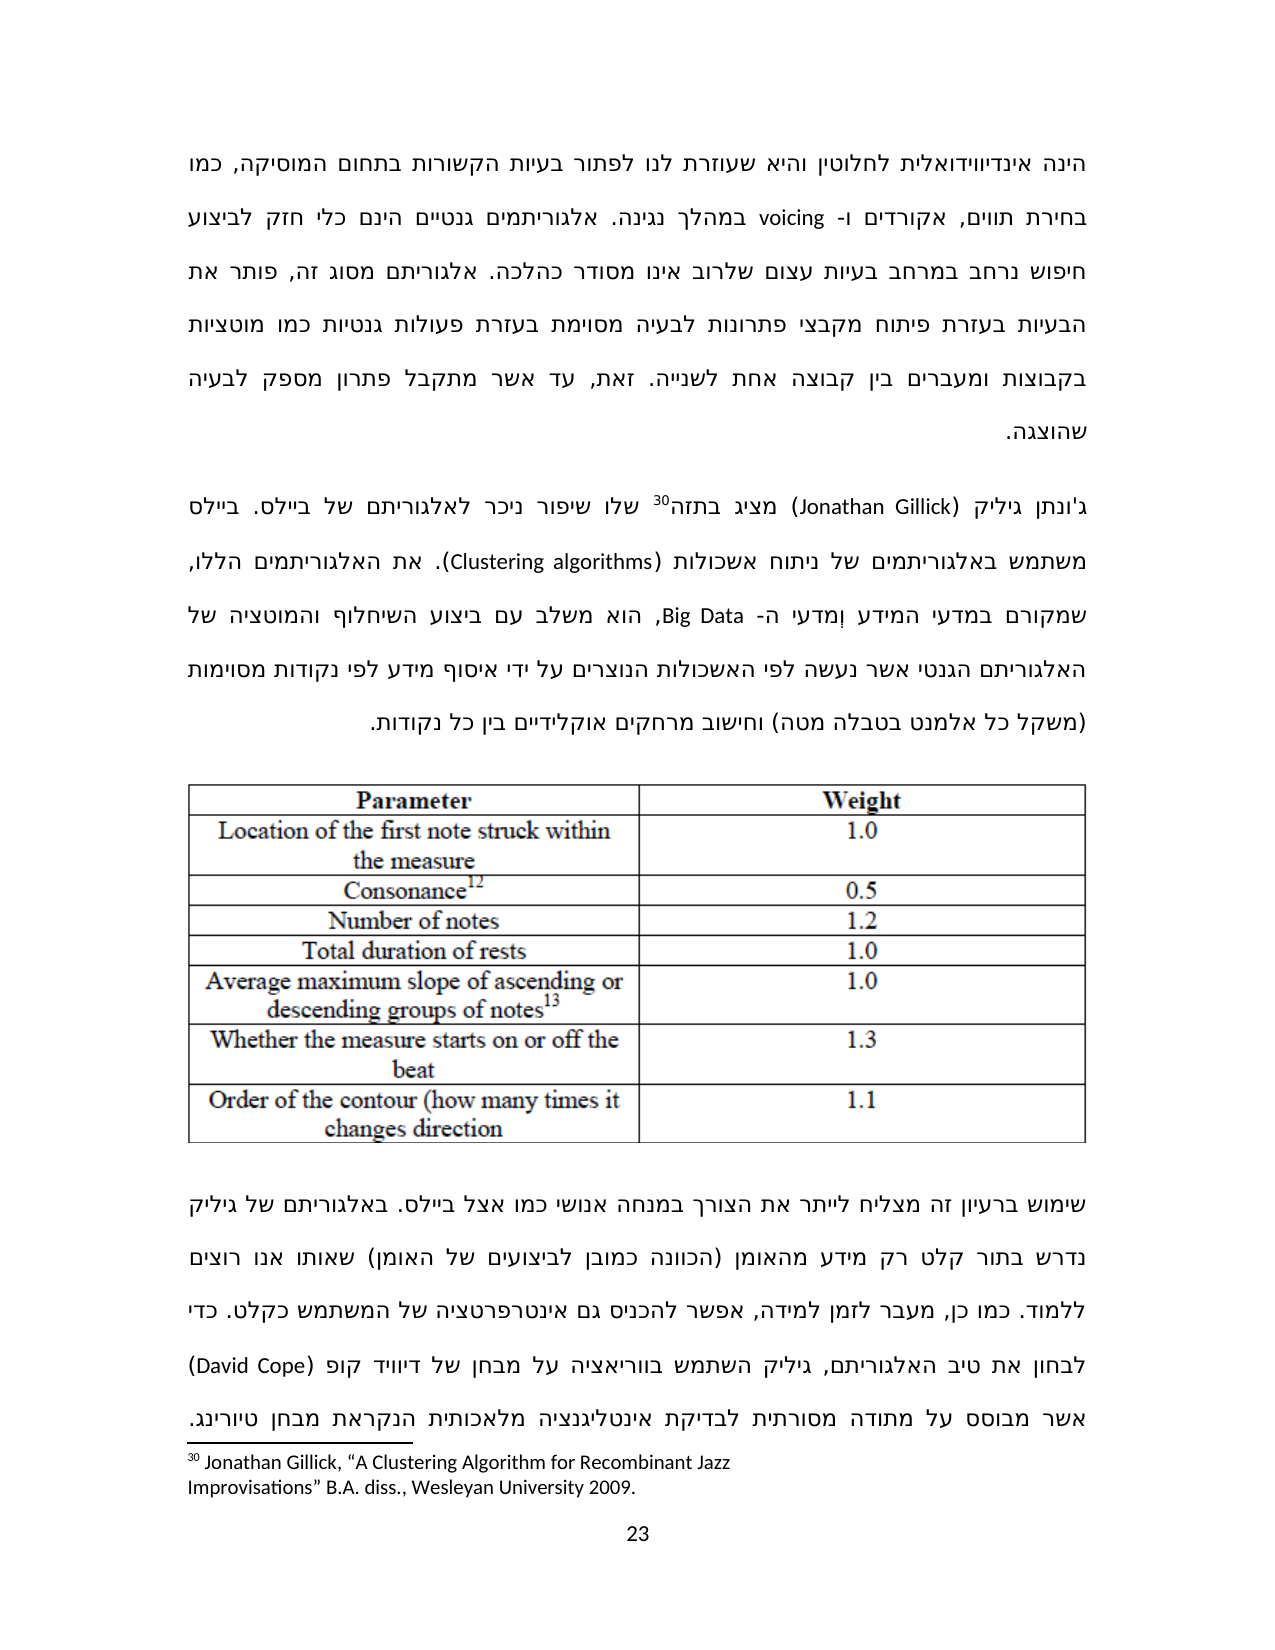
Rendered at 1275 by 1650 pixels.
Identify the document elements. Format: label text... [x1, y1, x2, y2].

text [187, 1191, 1087, 1432]
text ג'ונתן גיליק (Jonathan Gillick) מציג בתזה שלו שיפור ניכר לאלגוריתם של ביילס. ביילס משתמש באלגוריתמים של ניתוח אשכולות (Clustering algorithms). את האלגוריתמים הללו, שמקורם במדעי המידע וְמדעי ה- Big Data, הוא משלב עם ביצוע השיחלוף והמוטציה של האלגוריתם הגנטי אשר נעשה לפי האשכולות הנוצרים על ידי איסוף מידע לפי נקודות מסוימות (משקל כל אלמנט בטבלה מטה) וחישוב מרחקים אוקלידיים בין כל נקודות. [187, 492, 1087, 736]
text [187, 150, 1087, 445]
